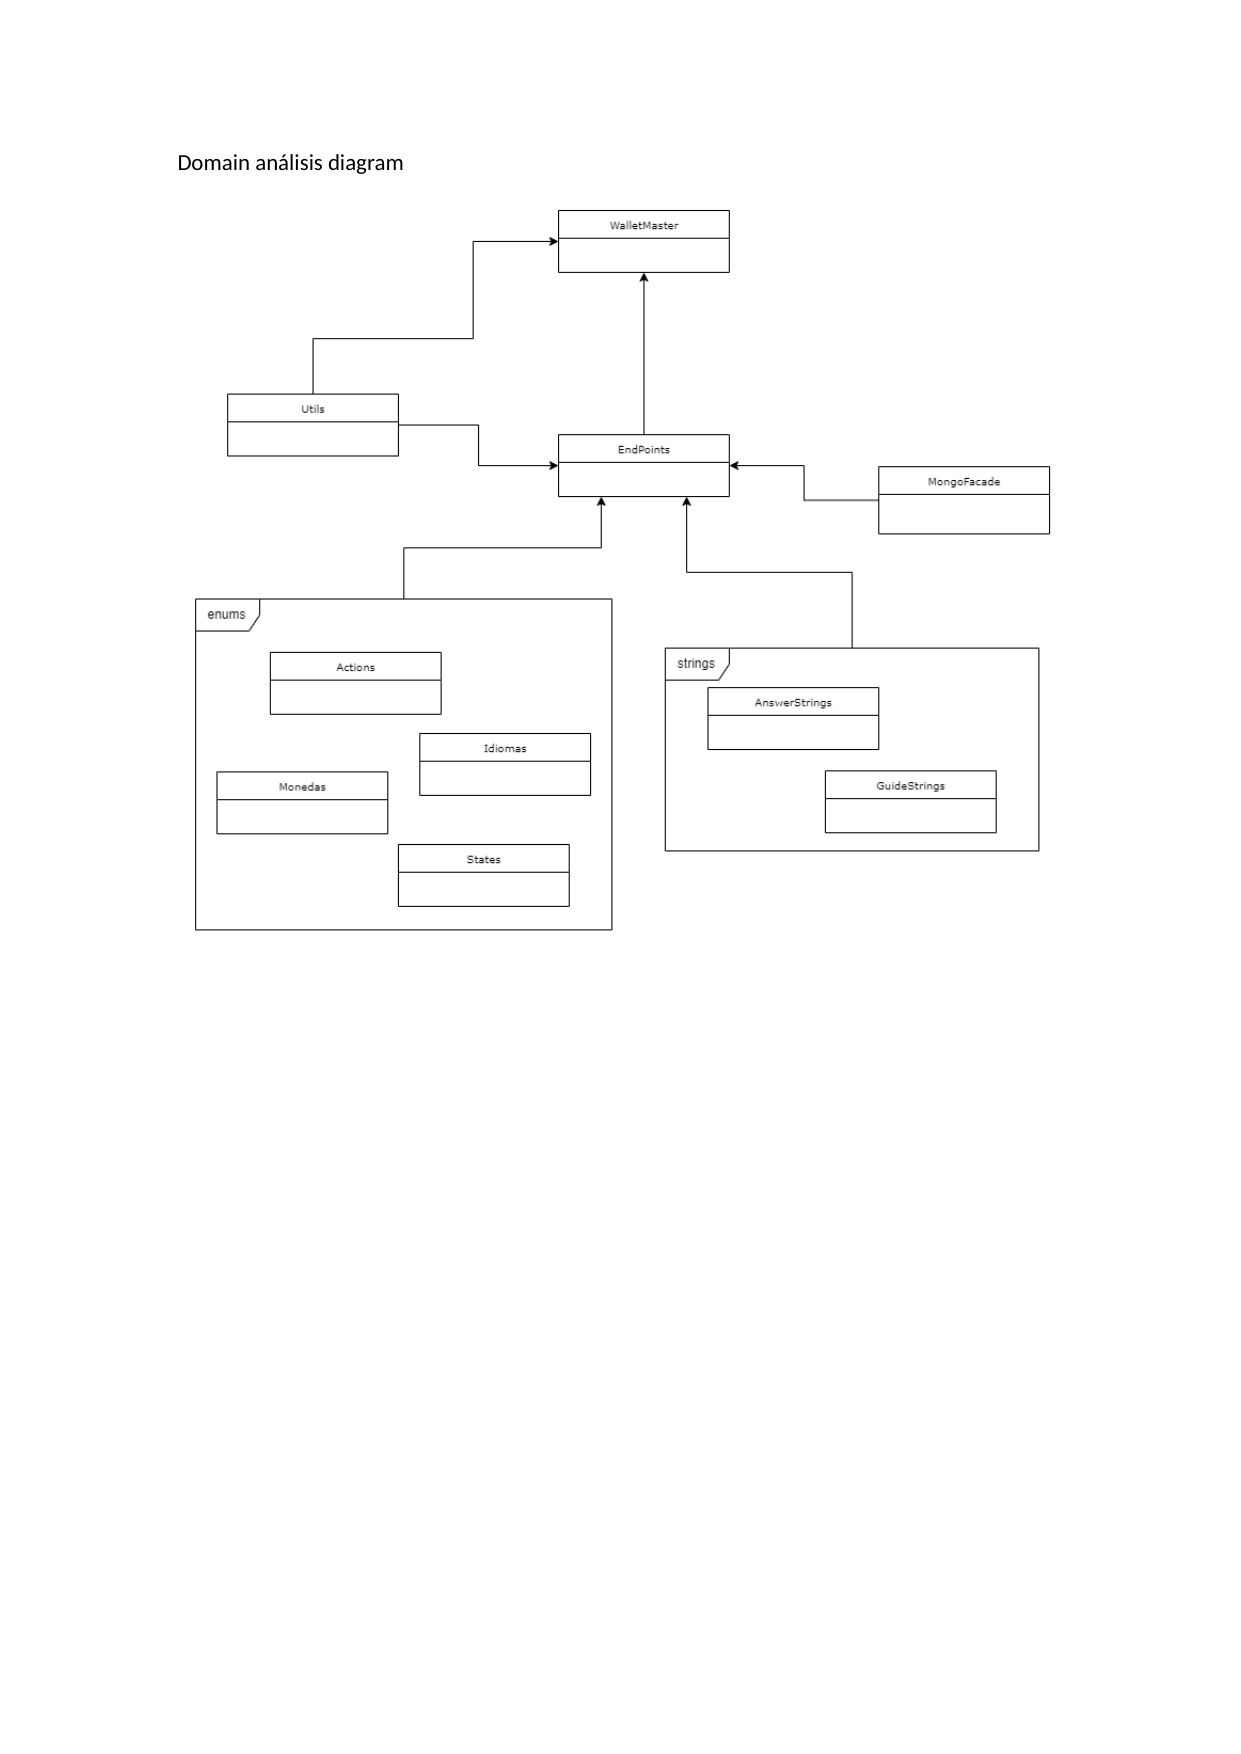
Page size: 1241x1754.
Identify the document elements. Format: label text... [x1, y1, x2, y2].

picture [177, 194, 1063, 939]
text Domain análisis diagram [177, 148, 1063, 176]
